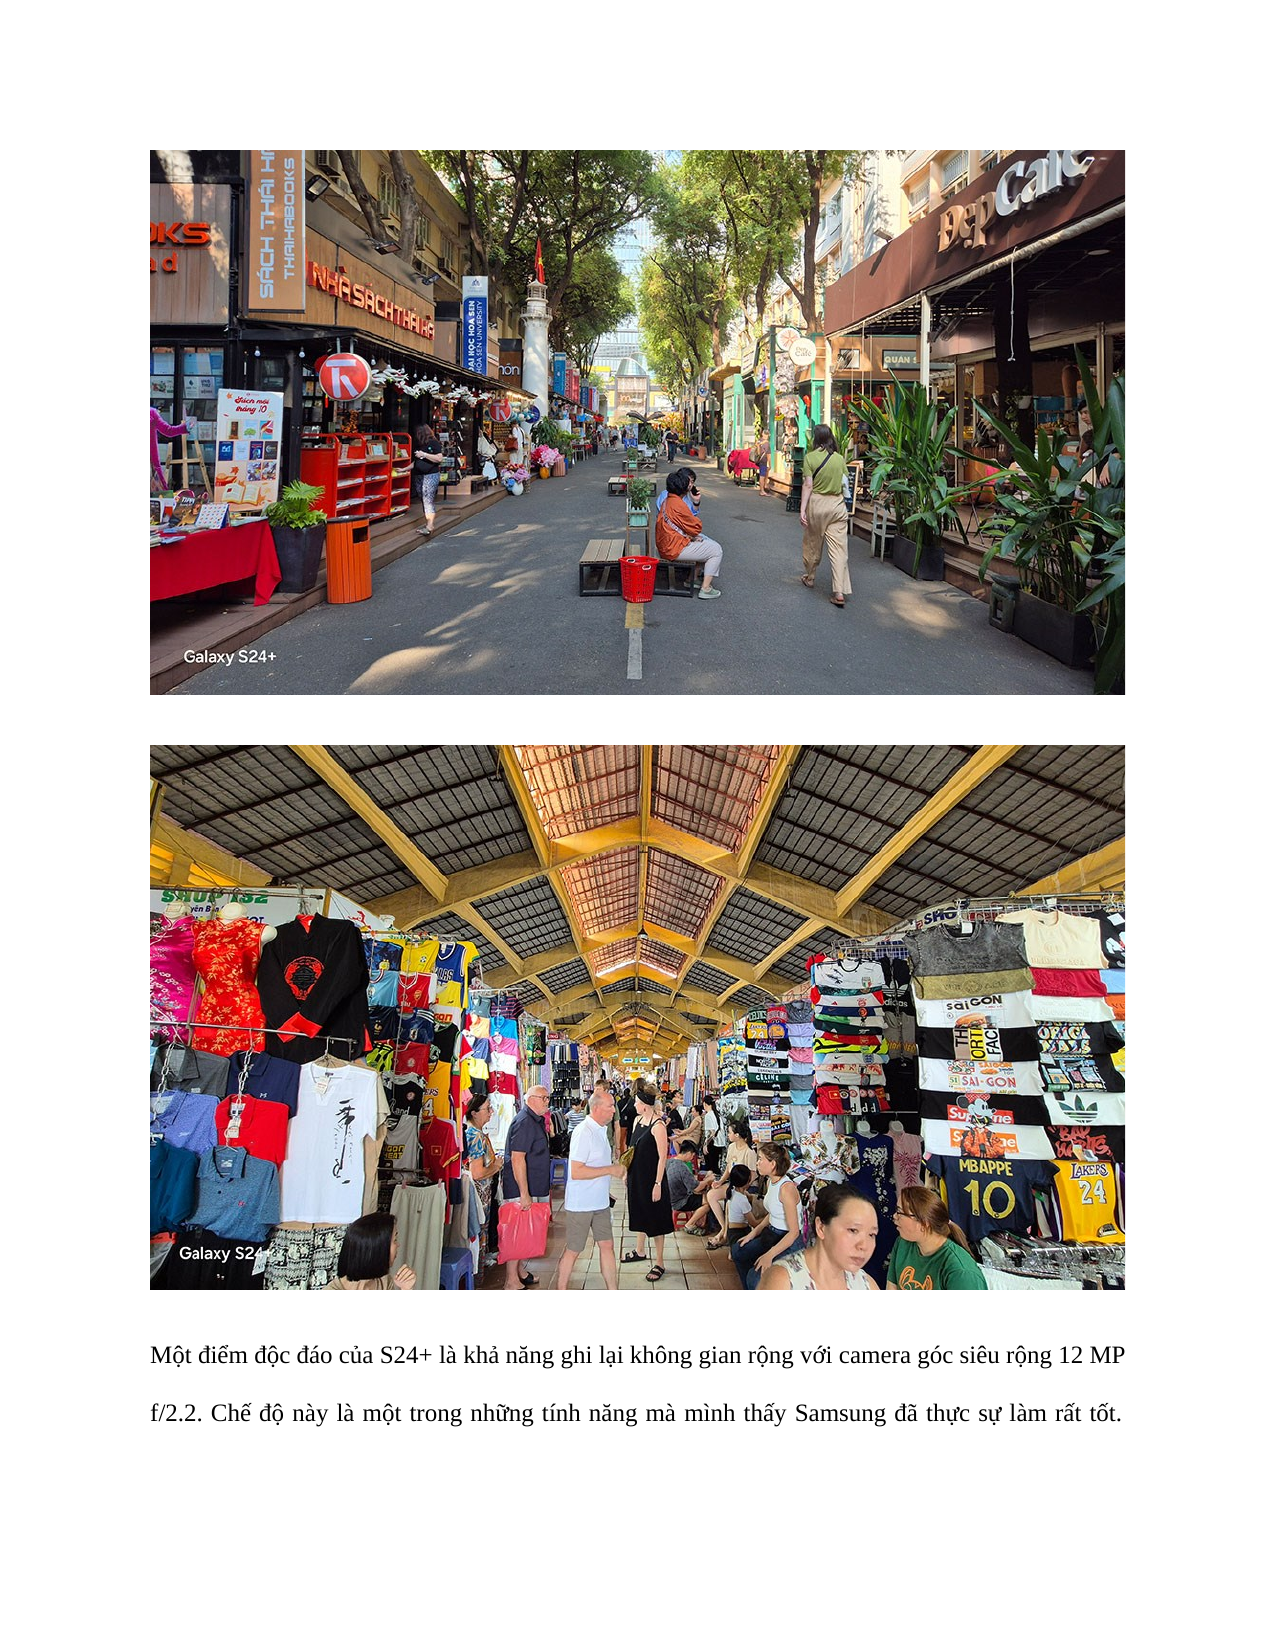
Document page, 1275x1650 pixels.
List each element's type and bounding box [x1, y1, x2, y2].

picture [150, 745, 1125, 1290]
text [150, 1340, 1125, 1427]
picture [150, 150, 1125, 695]
